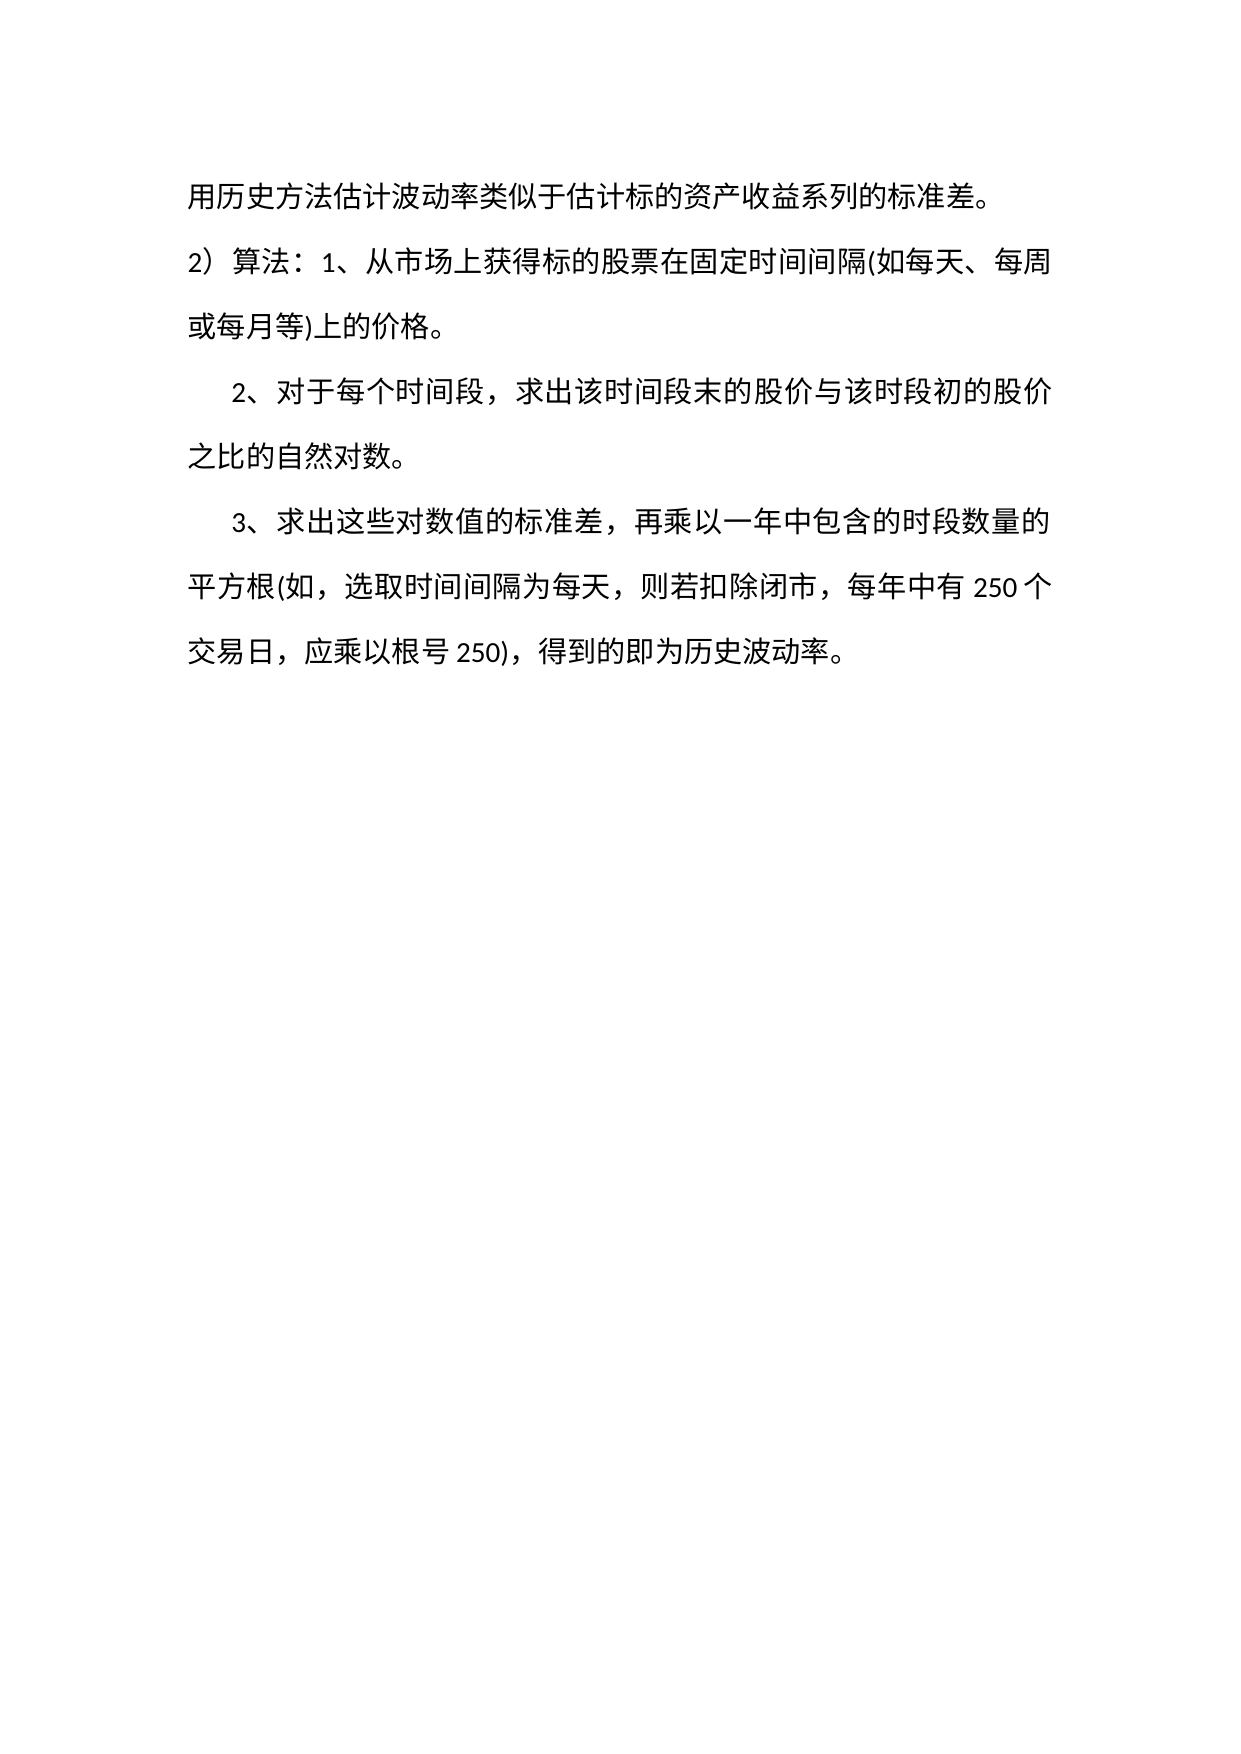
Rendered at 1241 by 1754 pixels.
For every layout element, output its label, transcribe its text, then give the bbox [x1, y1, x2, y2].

list 2、对于每个时间段，求出该时间段末的股价与该时段初的股价之比的自然对数。 [187, 357, 1053, 487]
list 3、求出这些对数值的标准差，再乘以一年中包含的时段数量的平方根(如，选取时间间隔为每天，则若扣除闭市，每年中有250个交易日，应乘以根号250)，得到的即为历史波动率。 [187, 487, 1053, 682]
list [187, 162, 1053, 227]
list 2）算法：1、从市场上获得标的股票在固定时间间隔(如每天、每周或每月等)上的价格。 [187, 227, 1053, 357]
